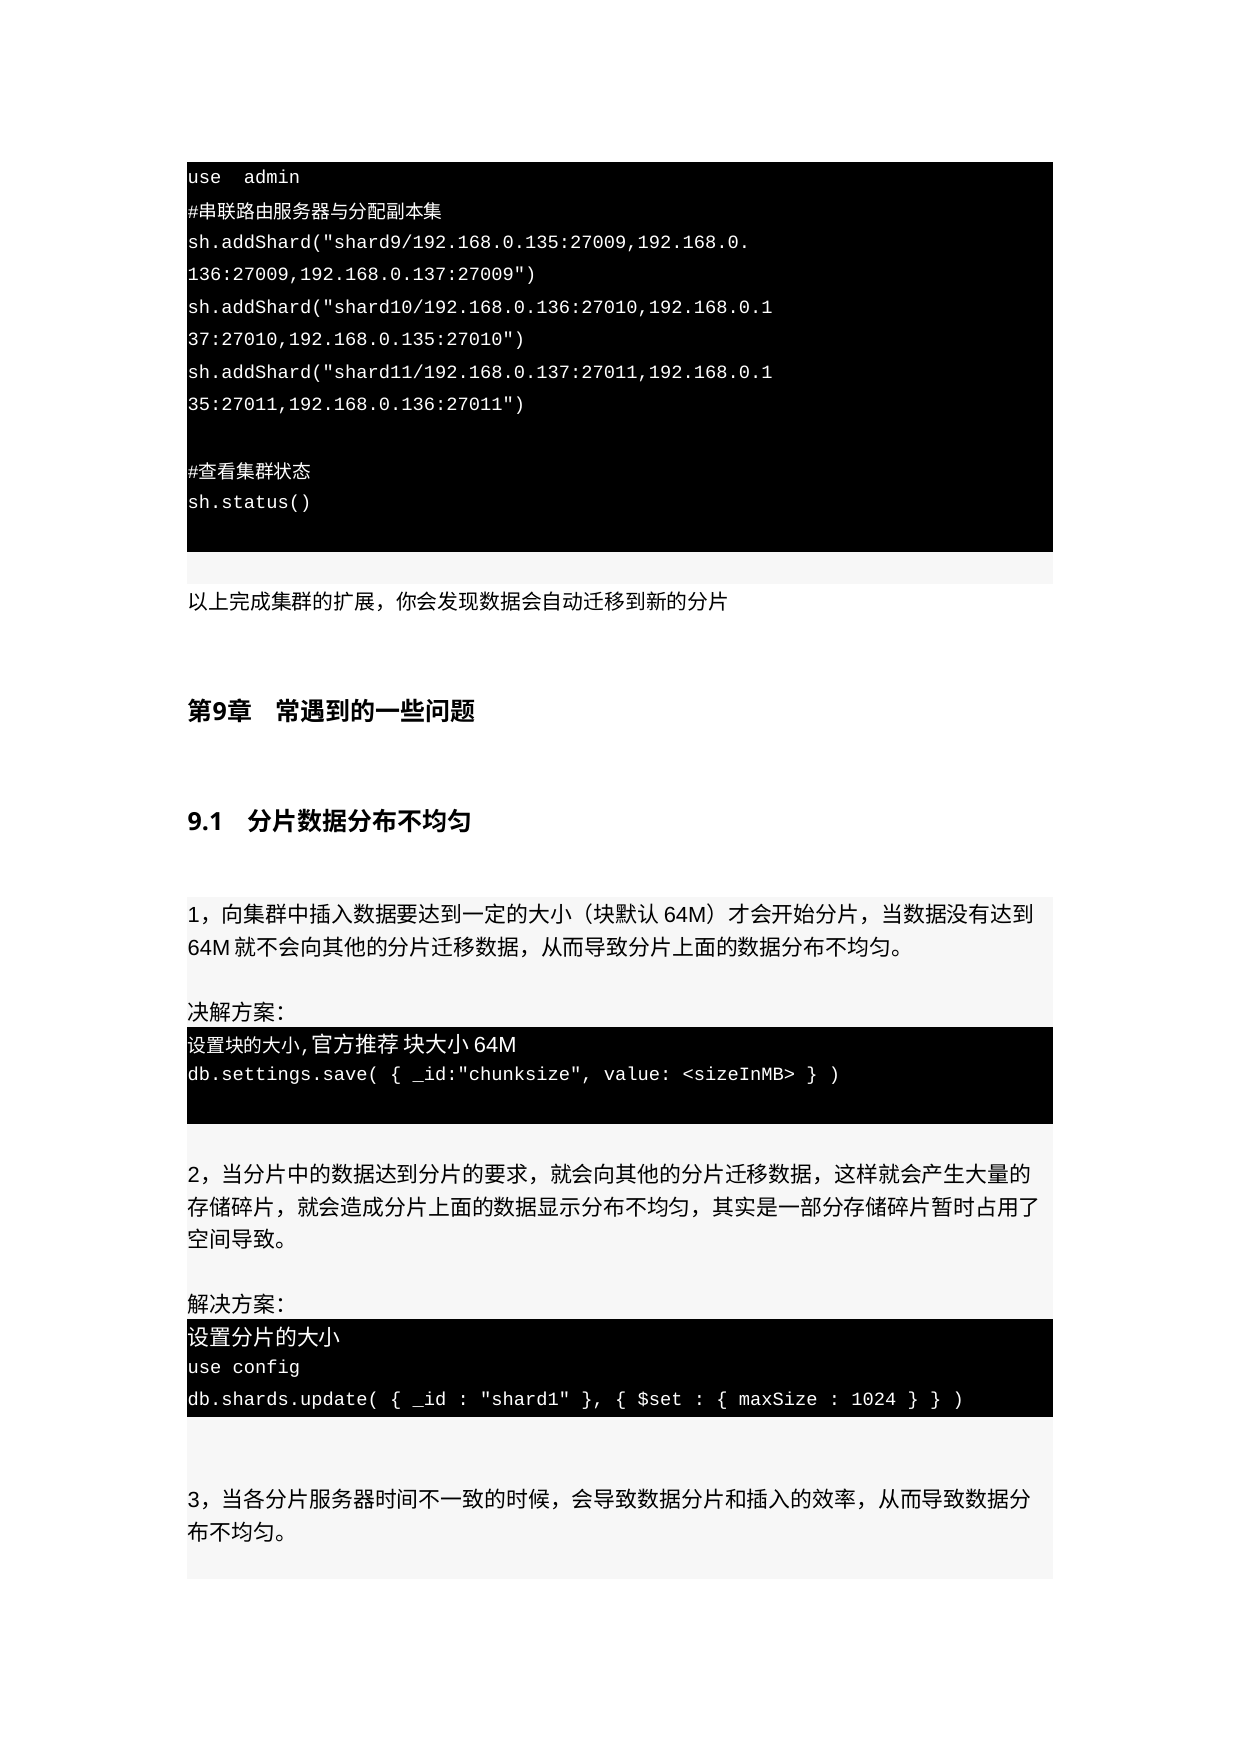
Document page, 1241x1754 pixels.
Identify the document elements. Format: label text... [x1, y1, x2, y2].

text 以上完成集群的扩展，你会发现数据会自动迁移到新的分片 [187, 584, 1053, 617]
text sh.status() [187, 487, 1053, 519]
text #串联路由服务器与分配副本集 [187, 194, 1053, 227]
subtitle 常遇到的一些问题 [187, 677, 1053, 742]
text use config [187, 1352, 1053, 1384]
text db.shards.update( { _id : "shard1" }, { $set : { maxSize : 1024 } } ) [187, 1384, 1053, 1417]
text sh.addShard("shard11/192.168.0.137:27011,192.168.0.135:27011,192.168.0.136:27011") [187, 357, 1053, 422]
list 2，当分片中的数据达到分片的要求，就会向其他的分片迁移数据，这样就会产生大量的存储碎片，就会造成分片上面的数据显示分布不均匀，其实是一部分存储碎片暂时占用了空间导致。 [187, 1157, 1053, 1254]
subtitle 分片数据分布不均匀 [187, 787, 1053, 852]
text sh.addShard("shard9/192.168.0.135:27009,192.168.0.136:27009,192.168.0.137:27009") [187, 227, 1053, 292]
text sh.addShard("shard10/192.168.0.136:27010,192.168.0.137:27010,192.168.0.135:27010") [187, 292, 1053, 357]
list 1，向集群中插入数据要达到一定的大小（块默认64M）才会开始分片，当数据没有达到64M就不会向其他的分片迁移数据，从而导致分片上面的数据分布不均匀。 [187, 897, 1053, 962]
text use admin [187, 162, 1053, 194]
text db.settings.save( { _id:"chunksize", value: <sizeInMB> } ) [187, 1059, 1053, 1092]
list 3，当各分片服务器时间不一致的时候，会导致数据分片和插入的效率，从而导致数据分布不均匀。 [187, 1482, 1053, 1547]
text #查看集群状态 [187, 454, 1053, 487]
list 解决方案： [187, 1287, 1053, 1319]
text 设置块的大小,官方推荐 块大小64M [187, 1027, 1053, 1059]
list 决解方案： [187, 994, 1053, 1027]
text 设置分片的大小 [187, 1319, 1053, 1352]
